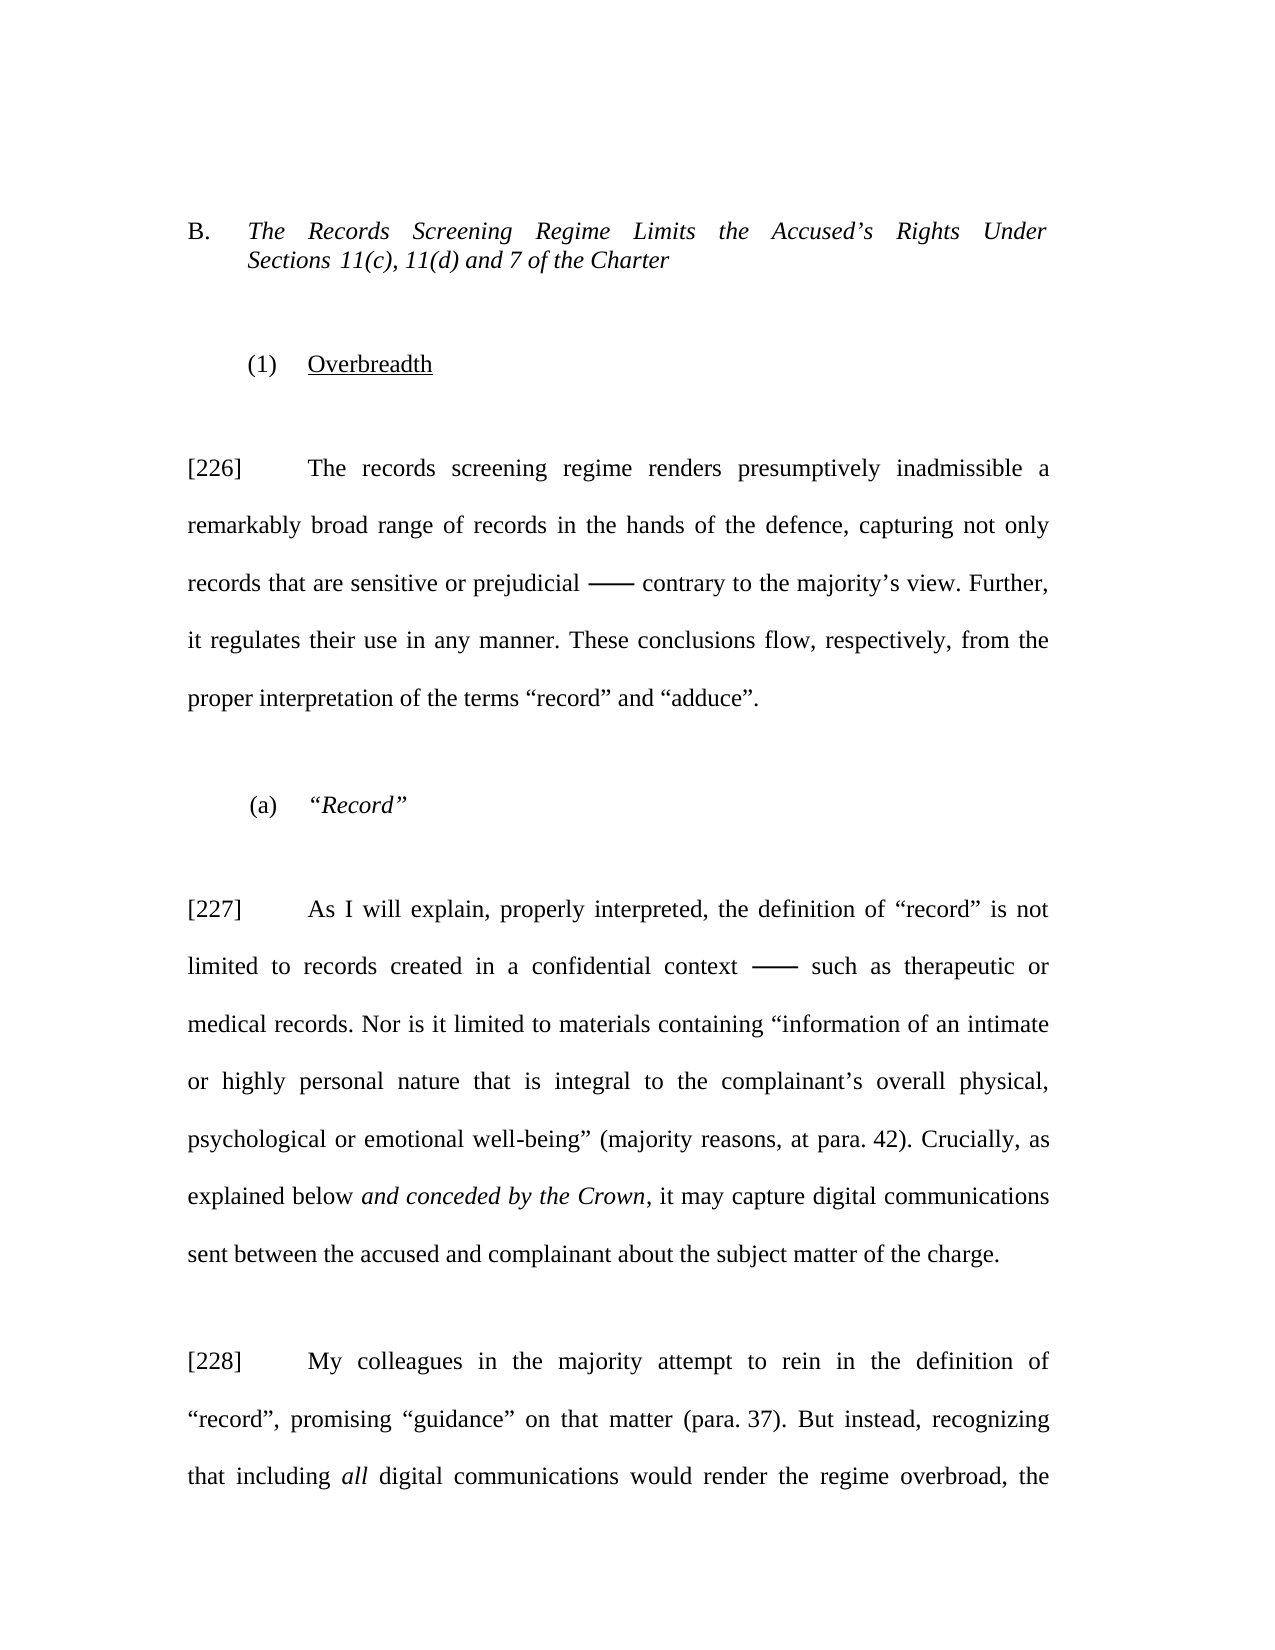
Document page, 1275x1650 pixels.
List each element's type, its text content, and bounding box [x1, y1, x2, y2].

title “Record” [249, 790, 1050, 819]
text The records screening regime renders presumptively inadmissible a remarkably broad range of records in the hands of the defence, capturing not only records that are sensitive or prejudicial ⸺ contrary to the majority’s view. Further, it regulates their use in any manner. These conclusions flow, respectively, from the proper interpretation of the terms “record” and “adduce”. [187, 453, 1050, 711]
text As I will explain, properly interpreted, the definition of “record” is not limited to records created in a confidential context ⸺ such as therapeutic or medical records. Nor is it limited to materials containing “information of an intimate or highly personal nature that is integral to the complainant’s overall physical, psychological or emotional well-being” (majority reasons, at para. 42). Crucially, as explained below and conceded by the Crown, it may capture digital communications sent between the accused and complainant about the subject matter of the charge. [187, 894, 1050, 1268]
title The Records Screening Regime Limits the Accused’s Rights Under Sections 11(c), 11(d) and 7 of the Charter [187, 216, 1050, 274]
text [187, 1346, 1050, 1490]
title Overbreadth [247, 349, 1050, 378]
